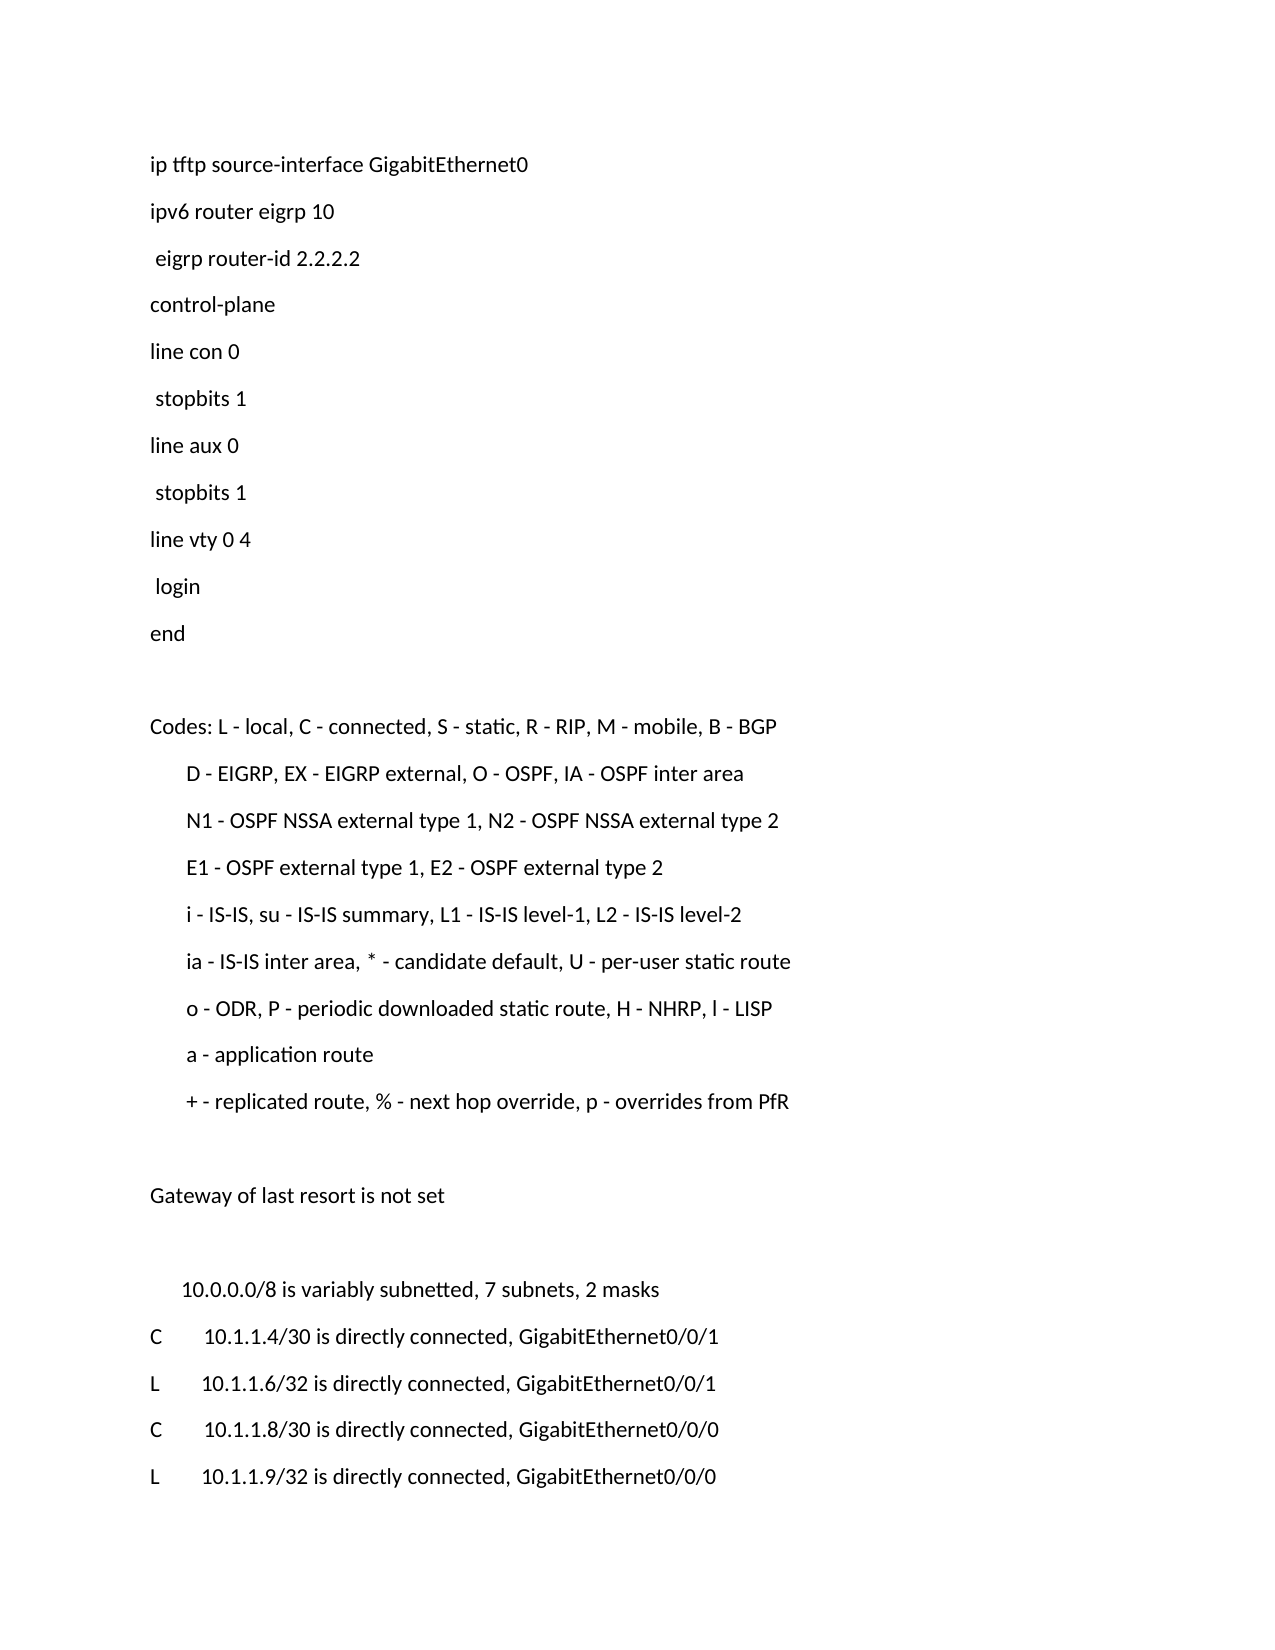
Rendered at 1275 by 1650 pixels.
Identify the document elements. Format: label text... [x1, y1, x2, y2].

text o - ODR, P - periodic downloaded static route, H - NHRP, l - LISP [150, 994, 1125, 1022]
text 10.0.0.0/8 is variably subnetted, 7 subnets, 2 masks [150, 1275, 1125, 1303]
text stopbits 1 [150, 478, 1125, 506]
text ia - IS-IS inter area, * - candidate default, U - per-user static route [150, 947, 1125, 975]
text + - replicated route, % - next hop override, p - overrides from PfR [150, 1087, 1125, 1116]
text L 10.1.1.9/32 is directly connected, GigabitEthernet0/0/0 [150, 1462, 1125, 1491]
text line aux 0 [150, 431, 1125, 459]
text control-plane [150, 291, 1125, 319]
text login [150, 572, 1125, 600]
text ip tftp source-interface GigabitEthernet0 [150, 150, 1125, 178]
text eigrp router-id 2.2.2.2 [150, 244, 1125, 272]
text C 10.1.1.4/30 is directly connected, GigabitEthernet0/0/1 [150, 1322, 1125, 1350]
text line vty 0 4 [150, 525, 1125, 553]
text C 10.1.1.8/30 is directly connected, GigabitEthernet0/0/0 [150, 1416, 1125, 1444]
text ipv6 router eigrp 10 [150, 197, 1125, 225]
text N1 - OSPF NSSA external type 1, N2 - OSPF NSSA external type 2 [150, 806, 1125, 834]
text Codes: L - local, C - connected, S - static, R - RIP, M - mobile, B - BGP [150, 712, 1125, 741]
text line con 0 [150, 337, 1125, 366]
text E1 - OSPF external type 1, E2 - OSPF external type 2 [150, 853, 1125, 881]
text i - IS-IS, su - IS-IS summary, L1 - IS-IS level-1, L2 - IS-IS level-2 [150, 900, 1125, 928]
text Gateway of last resort is not set [150, 1181, 1125, 1209]
text L 10.1.1.6/32 is directly connected, GigabitEthernet0/0/1 [150, 1369, 1125, 1397]
text end [150, 619, 1125, 647]
text a - application route [150, 1041, 1125, 1069]
text D - EIGRP, EX - EIGRP external, O - OSPF, IA - OSPF inter area [150, 759, 1125, 787]
text stopbits 1 [150, 384, 1125, 412]
